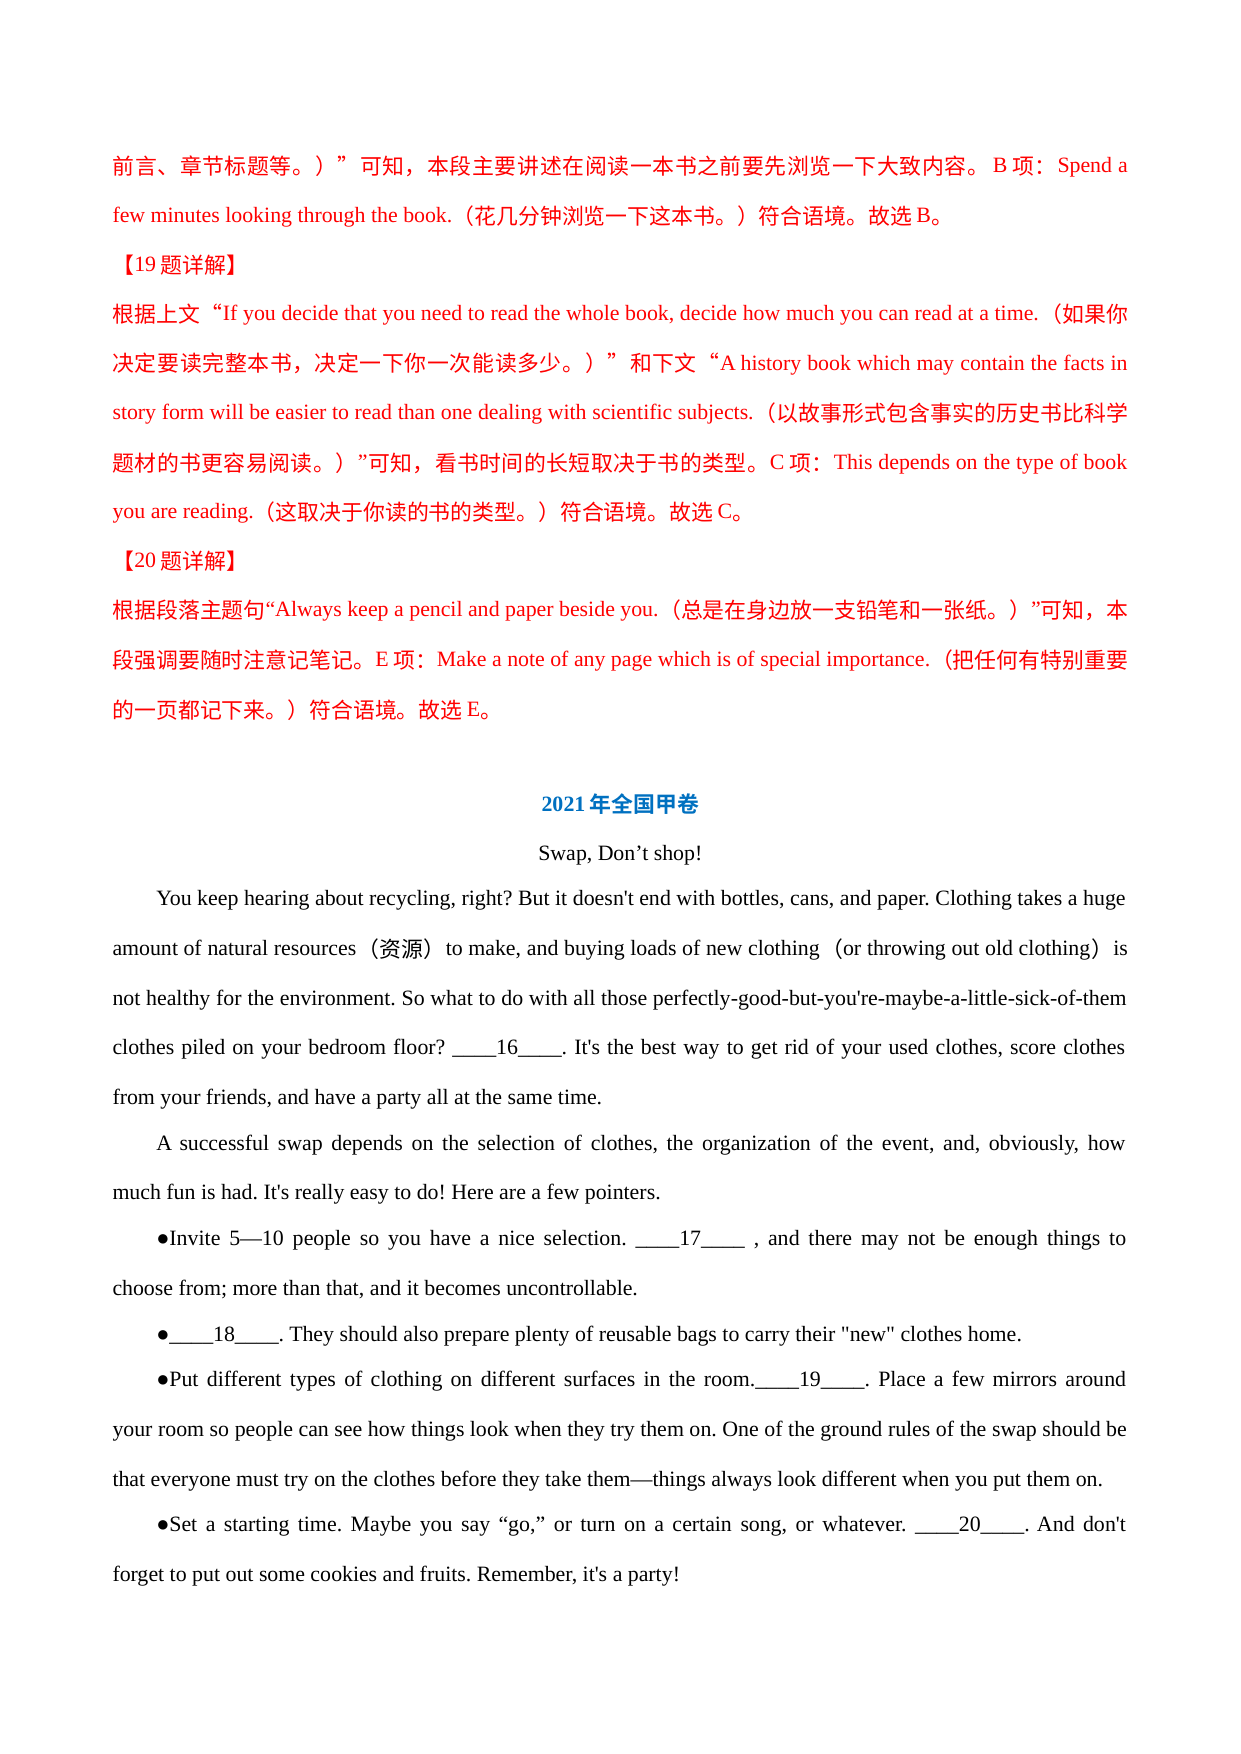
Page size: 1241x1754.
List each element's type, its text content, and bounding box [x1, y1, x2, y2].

text 2021年全国甲卷 [112, 787, 1128, 820]
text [112, 148, 1128, 231]
text 【19题详解】 [112, 247, 1128, 280]
text ●Put different types of clothing on different surfaces in the room.____19____. Place a few mirrors around your room so people can see how things look when they try them on. One of the ground rules of the swap should be that everyone must try on the clothes before they take them—things always look different when you put them on. [112, 1362, 1128, 1495]
text Swap, Don’t shop! [112, 836, 1128, 869]
text 根据段落主题句“Always keep a pencil and paper beside you.（总是在身边放一支铅笔和一张纸。）”可知，本段强调要随时注意记笔记。E项：Make a note of any page which is of special importance.（把任何有特别重要的一页都记下来。）符合语境。故选E。 [112, 592, 1128, 725]
text A successful swap depends on the selection of clothes, the organization of the event, and, obviously, how much fun is had. It's really easy to do! Here are a few pointers. [112, 1126, 1128, 1208]
text 根据上文“If you decide that you need to read the whole book, decide how much you can read at a time.（如果你决定要读完整本书，决定一下你一次能读多少。）”和下文“A history book which may contain the facts in story form will be easier to read than one dealing with scientific subjects.（以故事形式包含事实的历史书比科学题材的书更容易阅读。）”可知，看书时间的长短取决于书的类型。C项：This depends on the type of book you are reading.（这取决于你读的书的类型。）符合语境。故选C。 [112, 296, 1128, 528]
text ●Invite 5—10 people so you have a nice selection. ____17____ , and there may not be enough things to choose from; more than that, and it becomes uncontrollable. [112, 1221, 1128, 1304]
text You keep hearing about recycling, right? But it doesn't end with bottles, cans, and paper. Clothing takes a huge amount of natural resources（资源）to make, and buying loads of new clothing（or throwing out old clothing）is not healthy for the environment. So what to do with all those perfectly-good-but-you're-maybe-a-little-sick-of-them clothes piled on your bedroom floor? ____16____. It's the best way to get rid of your used clothes, score clothes from your friends, and have a party all at the same time. [112, 881, 1128, 1113]
text ●Set a starting time. Maybe you say “go,” or turn on a certain song, or whatever. ____20____. And don't forget to put out some cookies and fruits. Remember, it's a party! [112, 1507, 1128, 1590]
text 【20题详解】 [112, 543, 1128, 577]
text ●____18____. They should also prepare plenty of reusable bags to carry their "new" clothes home. [112, 1317, 1128, 1350]
